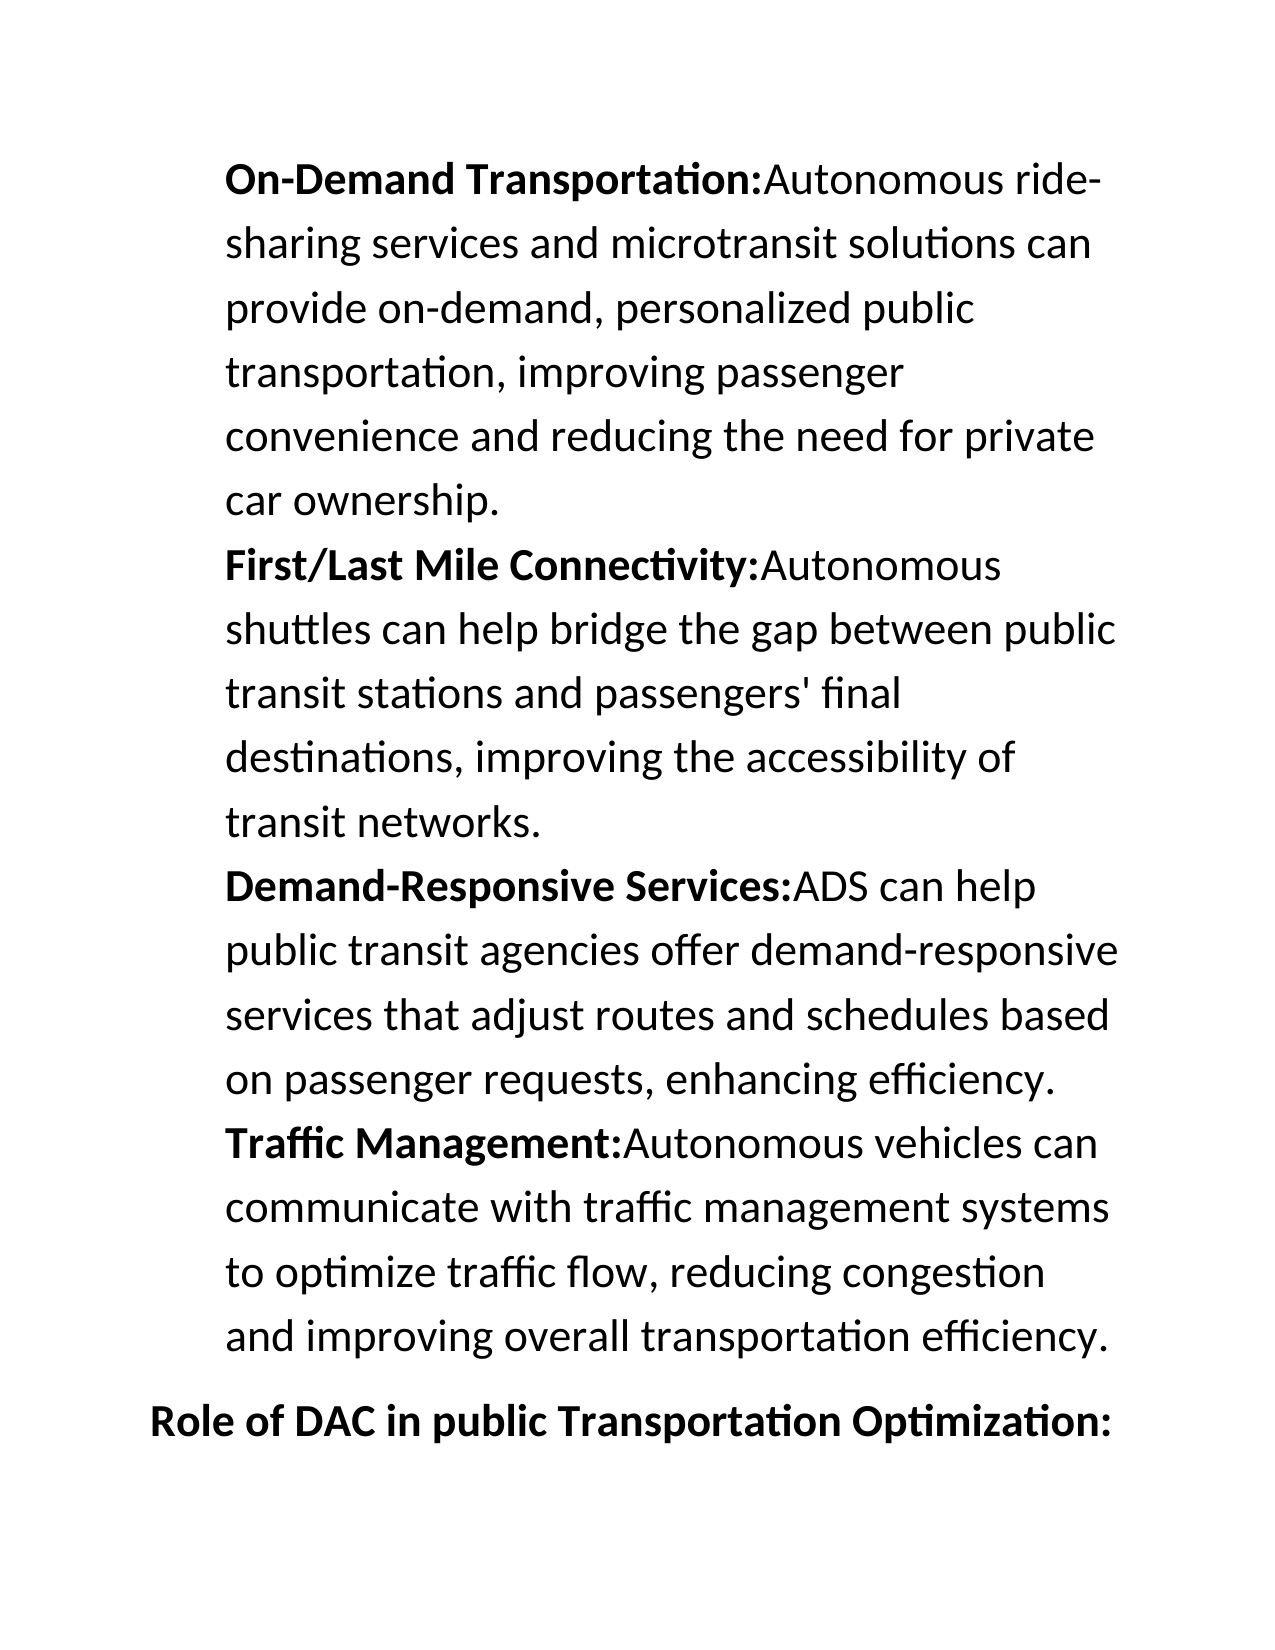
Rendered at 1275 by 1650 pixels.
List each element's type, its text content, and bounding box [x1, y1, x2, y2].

text First/Last Mile Connectivity:Autonomous shuttles can help bridge the gap between public transit stations and passengers' final destinations, improving the accessibility of transit networks. [225, 536, 1125, 849]
text Demand-Responsive Services:ADS can help public transit agencies offer demand-responsive services that adjust routes and schedules based on passenger requests, enhancing efficiency. [225, 857, 1125, 1106]
text Role of DAC in public Transportation Optimization: [150, 1392, 1125, 1448]
text On-Demand Transportation:Autonomous ride-sharing services and microtransit solutions can provide on-demand, personalized public transportation, improving passenger convenience and reducing the need for private car ownership. [225, 150, 1125, 527]
text Traffic Management:Autonomous vehicles can communicate with traffic management systems to optimize traffic flow, reducing congestion and improving overall transportation efficiency. [225, 1114, 1125, 1363]
